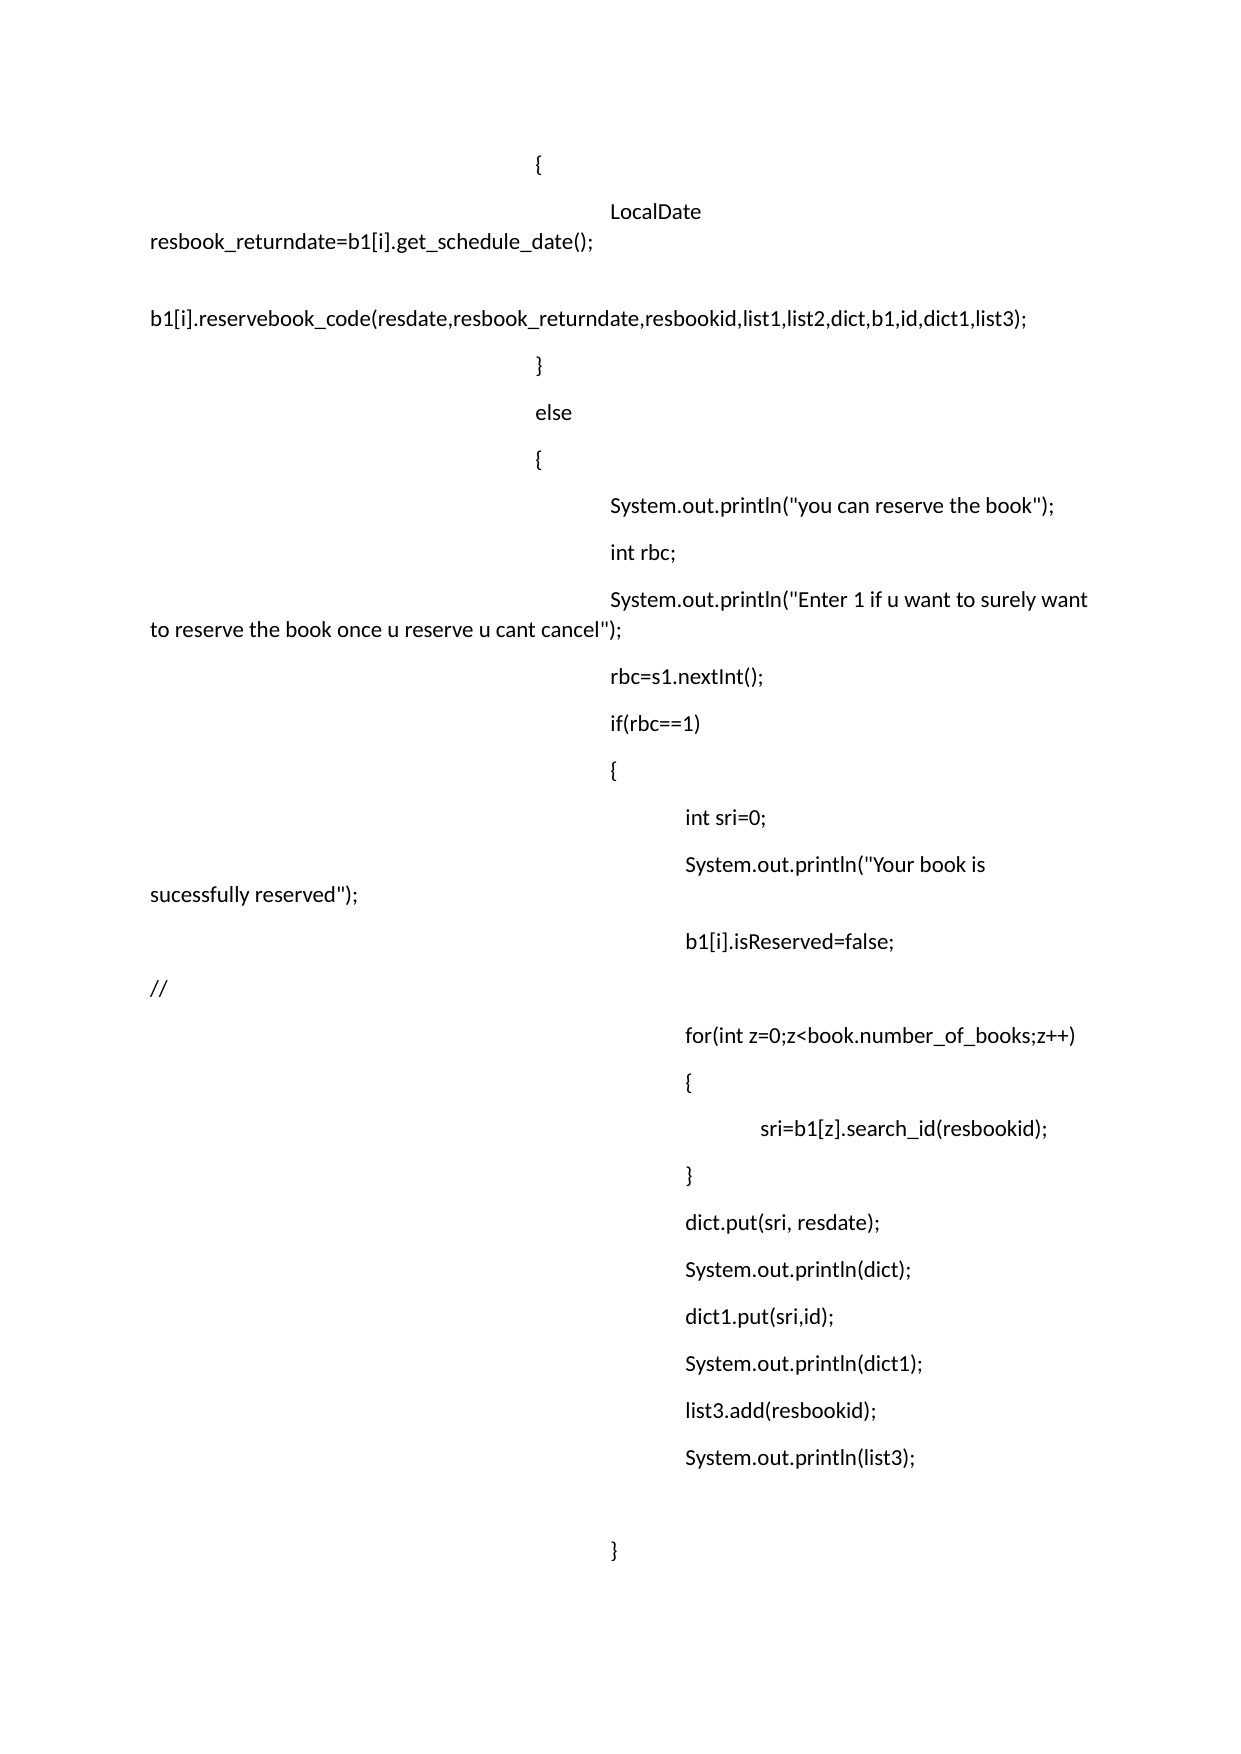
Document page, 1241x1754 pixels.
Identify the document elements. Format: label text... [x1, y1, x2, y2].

text { [150, 150, 1090, 178]
text int rbc; [150, 538, 1090, 567]
text dict.put(sri, resdate); [150, 1208, 1090, 1236]
text else [150, 398, 1090, 426]
text { [150, 445, 1090, 473]
text System.out.println("you can reserve the book"); [150, 492, 1090, 520]
text } [150, 1536, 1090, 1564]
text sri=b1[z].search_id(resbookid); [150, 1114, 1090, 1143]
text dict1.put(sri,id); [150, 1302, 1090, 1330]
text int sri=0; [150, 803, 1090, 831]
text { [150, 1068, 1090, 1096]
text System.out.println(list3); [150, 1443, 1090, 1471]
text b1[i].isReserved=false; [150, 927, 1090, 955]
text } [150, 1161, 1090, 1189]
text if(rbc==1) [150, 709, 1090, 737]
text } [150, 351, 1090, 379]
text System.out.println(dict); [150, 1255, 1090, 1283]
text list3.add(resbookid); [150, 1396, 1090, 1424]
text // [150, 974, 1090, 1002]
text LocalDate resbook_returndate=b1[i].get_schedule_date(); [150, 197, 1090, 255]
text rbc=s1.nextInt(); [150, 662, 1090, 691]
text for(int z=0;z<book.number_of_books;z++) [150, 1021, 1090, 1049]
text System.out.println("Enter 1 if u want to surely want to reserve the book once u reserve u cant cancel"); [150, 585, 1090, 644]
text System.out.println(dict1); [150, 1349, 1090, 1377]
text System.out.println("Your book is sucessfully reserved"); [150, 850, 1090, 908]
text b1[i].reservebook_code(resdate,resbook_returndate,resbookid,list1,list2,dict,b1,id,dict1,list3); [150, 274, 1090, 332]
text { [150, 756, 1090, 784]
